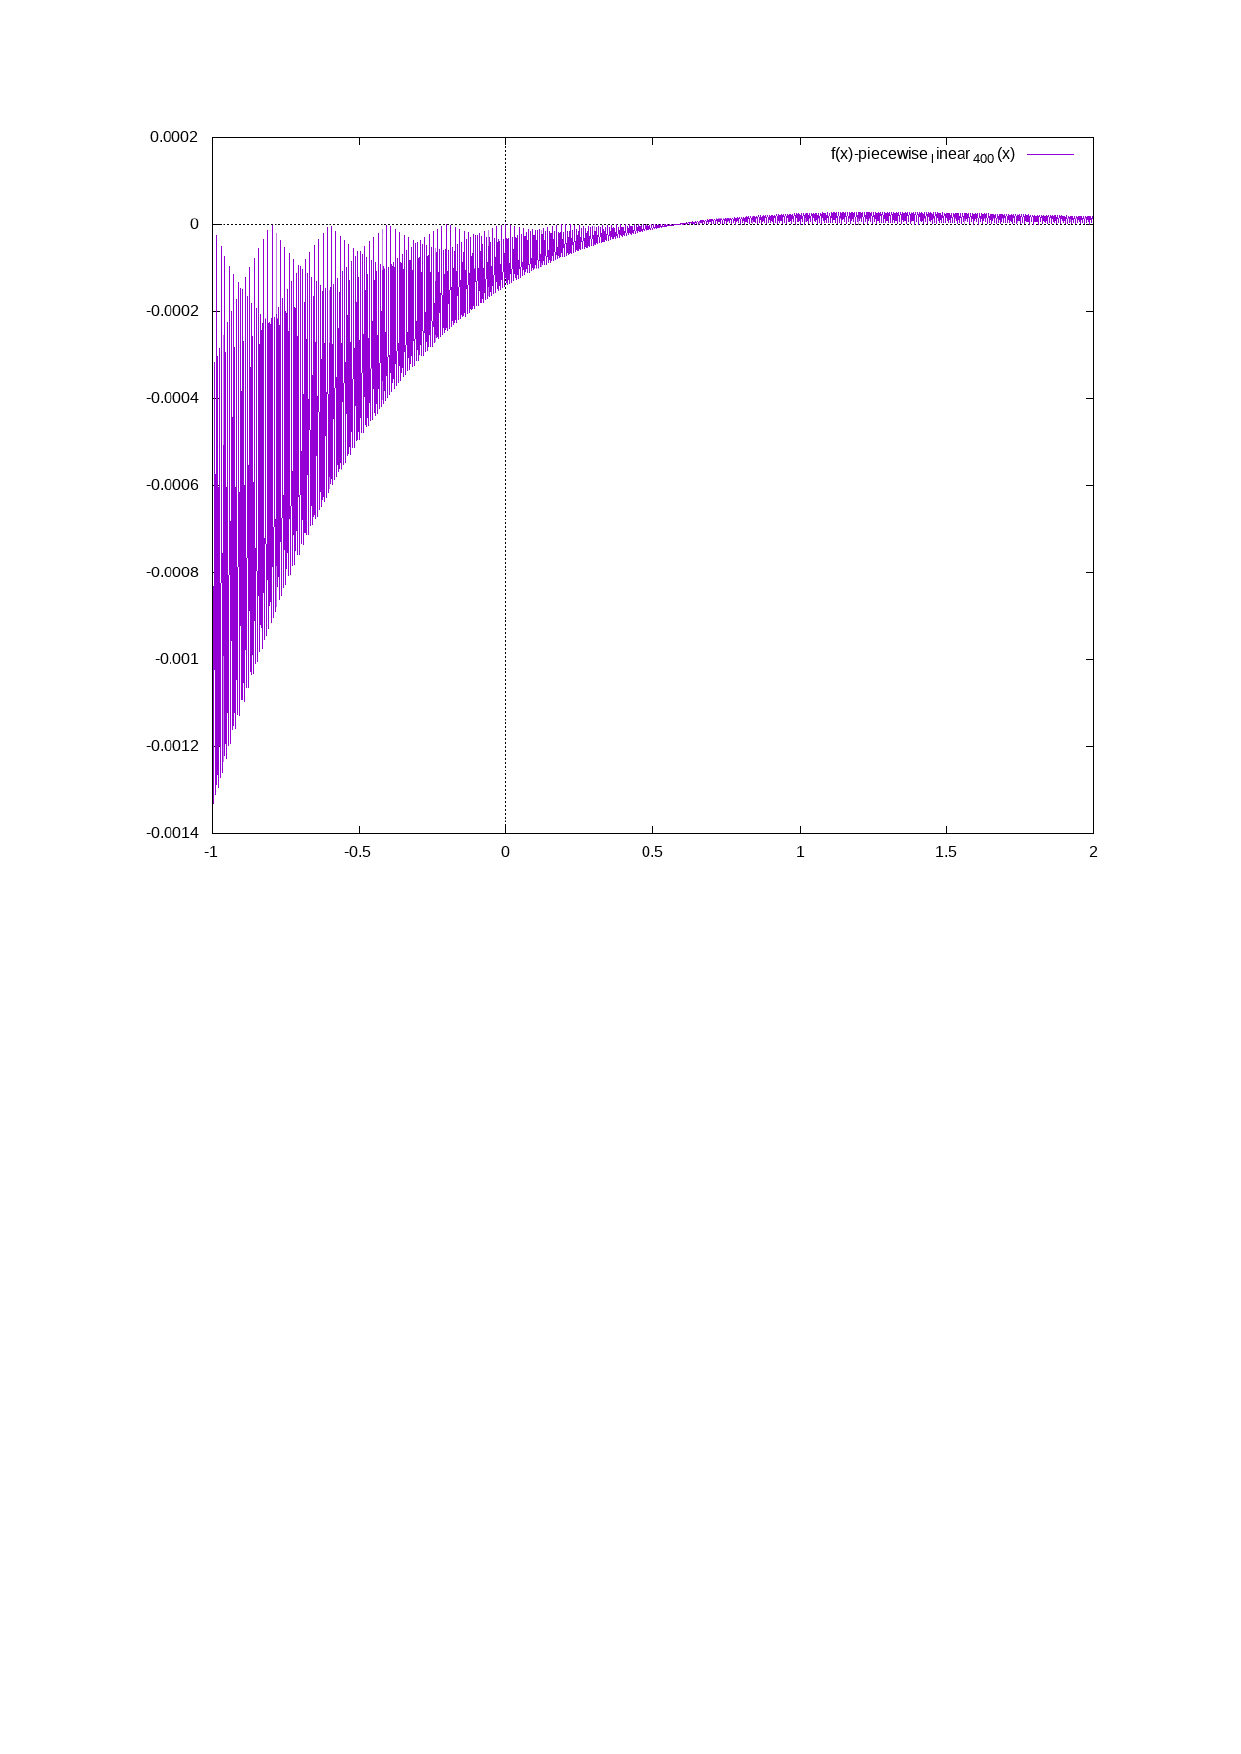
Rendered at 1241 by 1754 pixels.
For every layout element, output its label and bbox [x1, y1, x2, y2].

picture [118, 118, 1123, 871]
